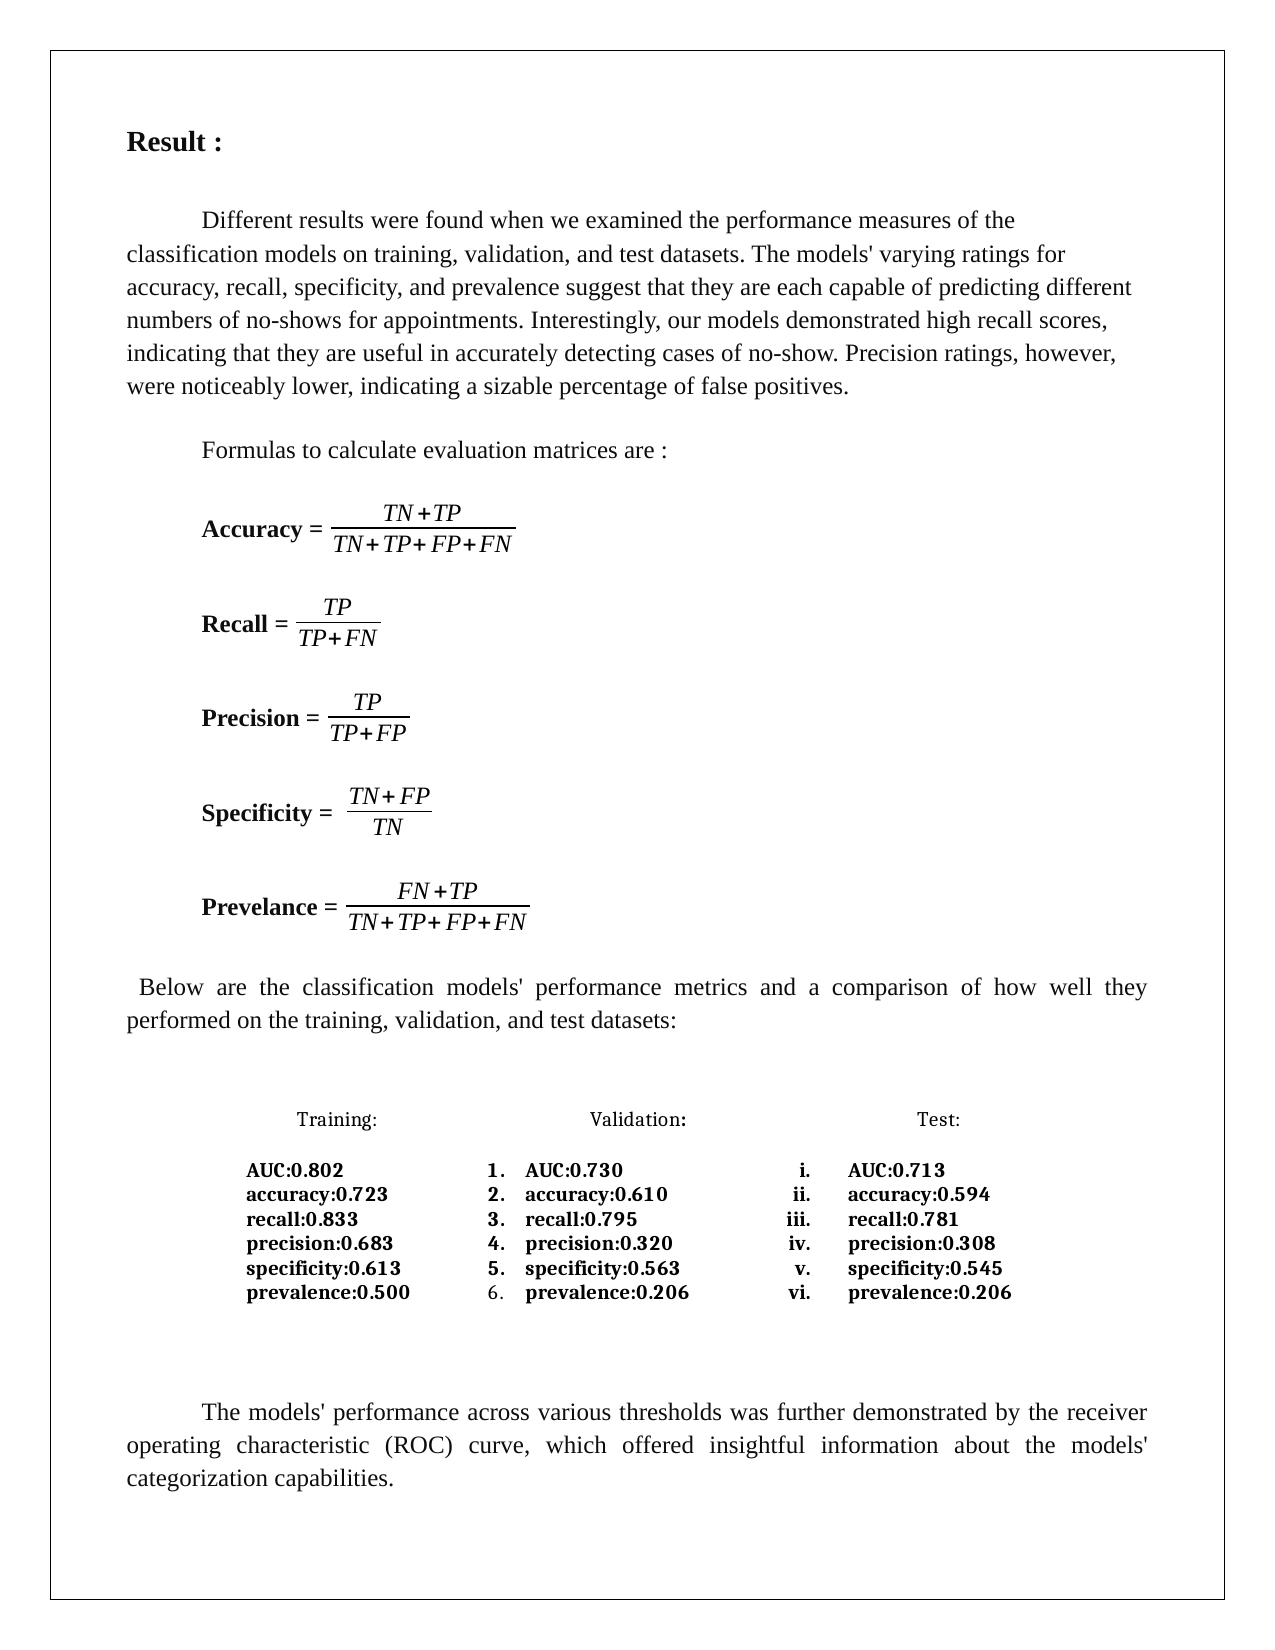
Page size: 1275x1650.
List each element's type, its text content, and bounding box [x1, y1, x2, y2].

text Recall = [126, 594, 1149, 653]
text Different results were found when we examined the performance measures of the classification models on training, validation, and test datasets. The models' varying ratings for accuracy, recall, specificity, and prevalence suggest that they are each capable of predicting different numbers of no-shows for appointments. Interestingly, our models demonstrated high recall scores, indicating that they are useful in accurately detecting cases of no-show. Precision ratings, however, were noticeably lower, indicating a sizable percentage of false positives. [126, 206, 1149, 399]
text The models' performance across various thresholds was further demonstrated by the receiver operating characteristic (ROC) curve, which offered insightful information about the models' categorization capabilities. [126, 1397, 1149, 1492]
text Prevelance = [126, 877, 1149, 936]
text Accuracy = [126, 499, 1149, 558]
text Formulas to calculate evaluation matrices are : [126, 435, 1149, 464]
text Below are the classification models' performance metrics and a comparison of how well they performed on the training, validation, and test datasets: [126, 972, 1149, 1033]
text Specificity = [126, 783, 1149, 842]
text Result : [126, 124, 1149, 158]
text Precision = [126, 688, 1149, 747]
